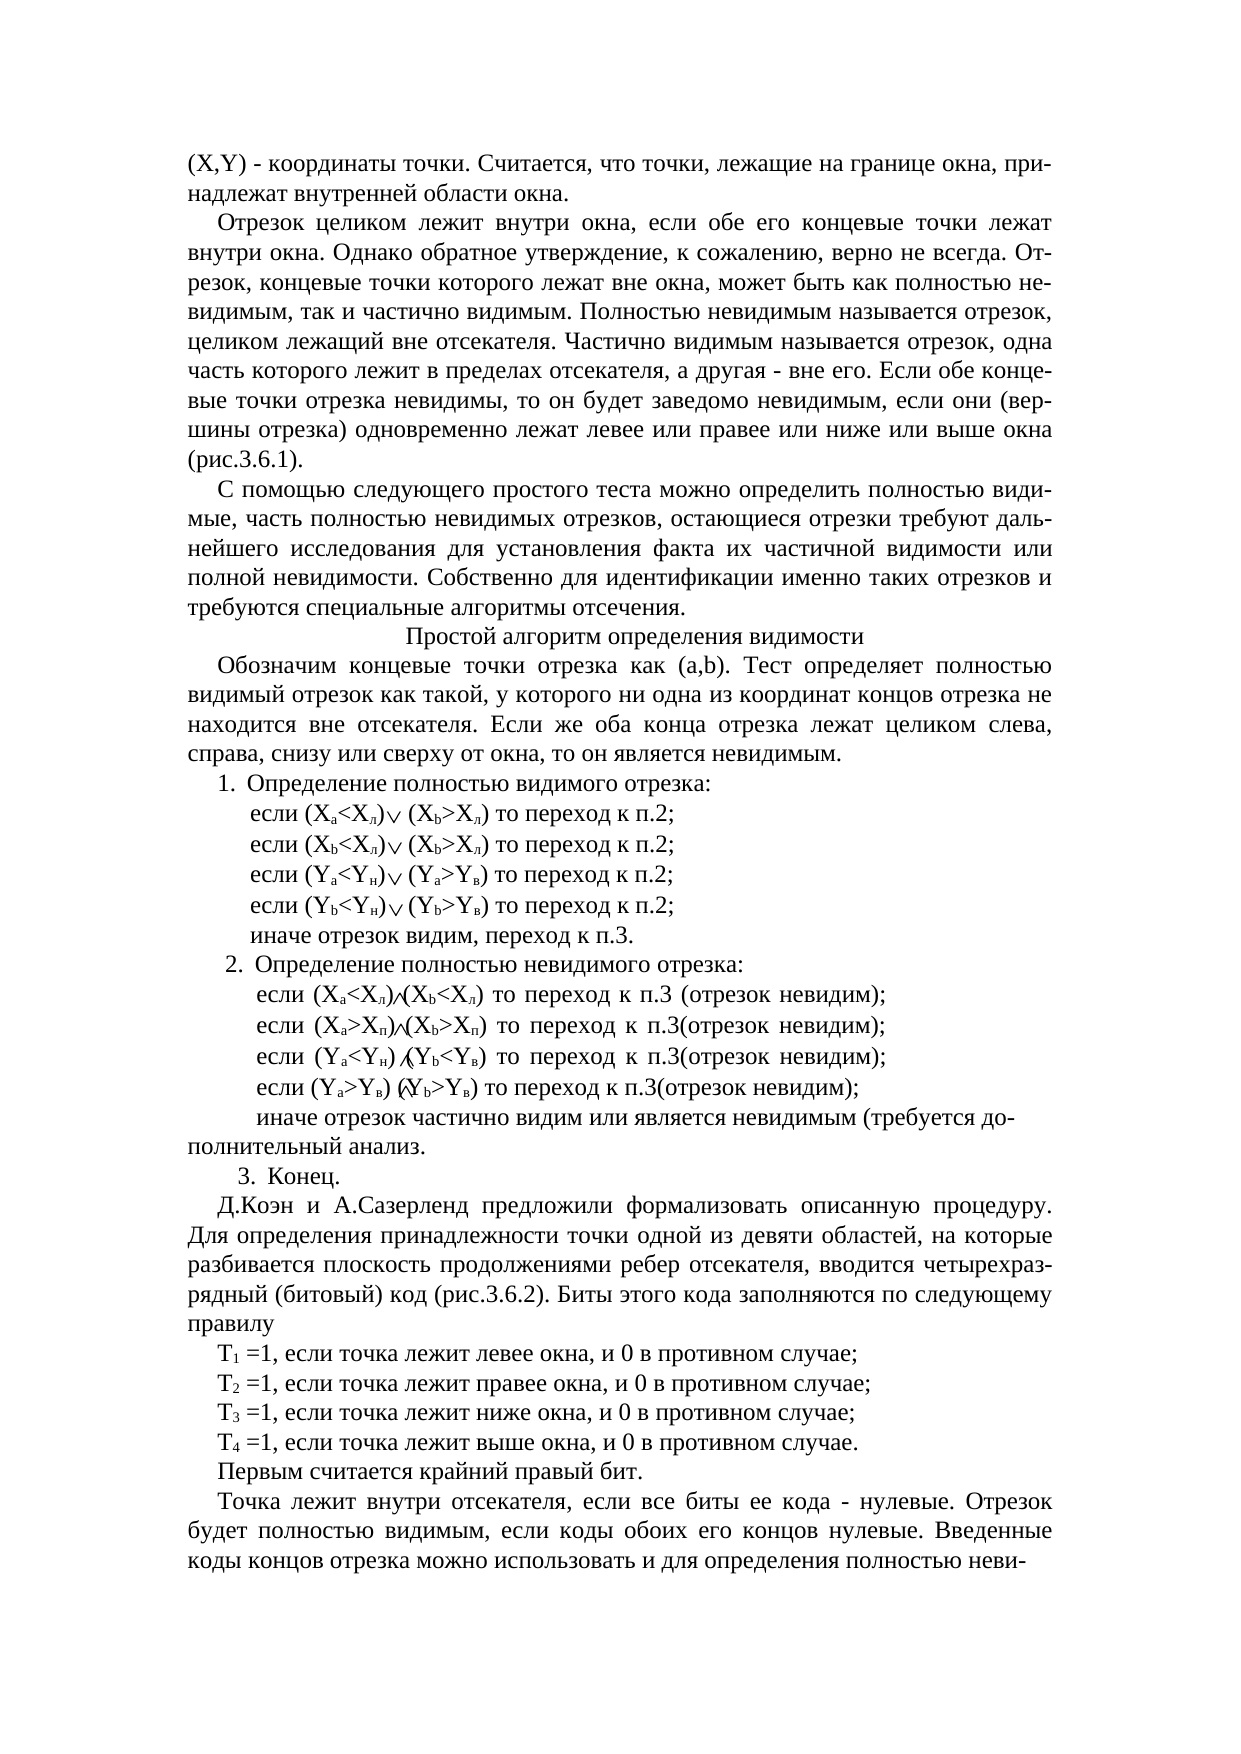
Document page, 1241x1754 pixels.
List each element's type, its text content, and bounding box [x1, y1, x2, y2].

list Конец. [237, 1161, 1117, 1189]
text Точка лежит внутри отсекателя, если все биты ее кода - нулевые. Отрезок будет полностью видимым, если коды обоих его концов нулевые. Введенные коды концов отрезка можно использовать и для определения полностью неви- [187, 1486, 1053, 1574]
text полнительный анализ. [187, 1131, 1117, 1160]
list Определение полностью видимого отрезка: если (Xa<Xл) (Xb>Xл) то переход к п.2; если (Xb<Xл) (Xb>Xл) то переход к п.2; если (Ya<Yн) (Ya>Yв) то переход к п.2; если (Yb<Yн) (Yb>Yв) то переход к п.2; иначе отрезок видим, переход к п.3. [217, 768, 712, 949]
text С помощью следующего простого теста можно определить полностью види- мые, часть полностью невидимых отрезков, остающиеся отрезки требуют даль- нейшего исследования для установления факта их частичной видимости или полной невидимости. Собственно для идентификации именно таких отрезков и требуются специальные алгоритмы отсечения. [187, 474, 1053, 621]
text T1 =1, если точка лежит левее окна, и 0 в противном случае; T2 =1, если точка лежит правее окна, и 0 в противном случае; T3 =1, если точка лежит ниже окна, и 0 в противном случае; T4 =1, если точка лежит выше окна, и 0 в противном случае. Первым считается крайний правый бит. [217, 1338, 877, 1485]
text иначе отрезок частично видим или является невидимым (требуется до- [256, 1103, 1117, 1130]
text если (Xa<Xл) (Xb<Xл) то переход к п.3 (отрезок невидим); если (Xa>Xп) (Xb>Xп) то переход к п.3(отрезок невидим); если (Ya<Yн) (Yb<Yв) то переход к п.3(отрезок невидим); если (Ya>Yв) (Yb>Yв) то переход к п.3(отрезок невидим); [256, 979, 887, 1101]
text (X,Y) - координаты точки. Считается, что точки, лежащие на границе окна, при- надлежат внутренней области окна. [187, 148, 1053, 207]
text Простой алгоритм определения видимости [405, 622, 1117, 650]
text Д.Коэн и А.Сазерленд предложили формализовать описанную процедуру. Для определения принадлежности точки одной из девяти областей, на которые разбивается плоскость продолжениями ребер отсекателя, вводится четырехраз- рядный (битовый) код (рис.3.6.2). Биты этого кода заполняются по следующему правилу [187, 1190, 1053, 1337]
text Обозначим концевые точки отрезка как (a,b). Тест определяет полностью видимый отрезок как такой, у которого ни одна из координат концов отрезка не находится вне отсекателя. Если же оба конца отрезка лежат целиком слева, справа, снизу или сверху от окна, то он является невидимым. [187, 650, 1053, 767]
list Определение полностью невидимого отрезка: [225, 951, 1117, 978]
text Отрезок целиком лежит внутри окна, если обе его концевые точки лежат внутри окна. Однако обратное утверждение, к сожалению, верно не всегда. От- резок, концевые точки которого лежат вне окна, может быть как полностью не- видимым, так и частично видимым. Полностью невидимым называется отрезок, целиком лежащий вне отсекателя. Частично видимым называется отрезок, одна часть которого лежит в пределах отсекателя, а другая - вне его. Если обе конце- вые точки отрезка невидимы, то он будет заведомо невидимым, если они (вер- шины отрезка) одновременно лежат левее или правее или ниже или выше окна (рис.3.6.1). [187, 207, 1053, 473]
